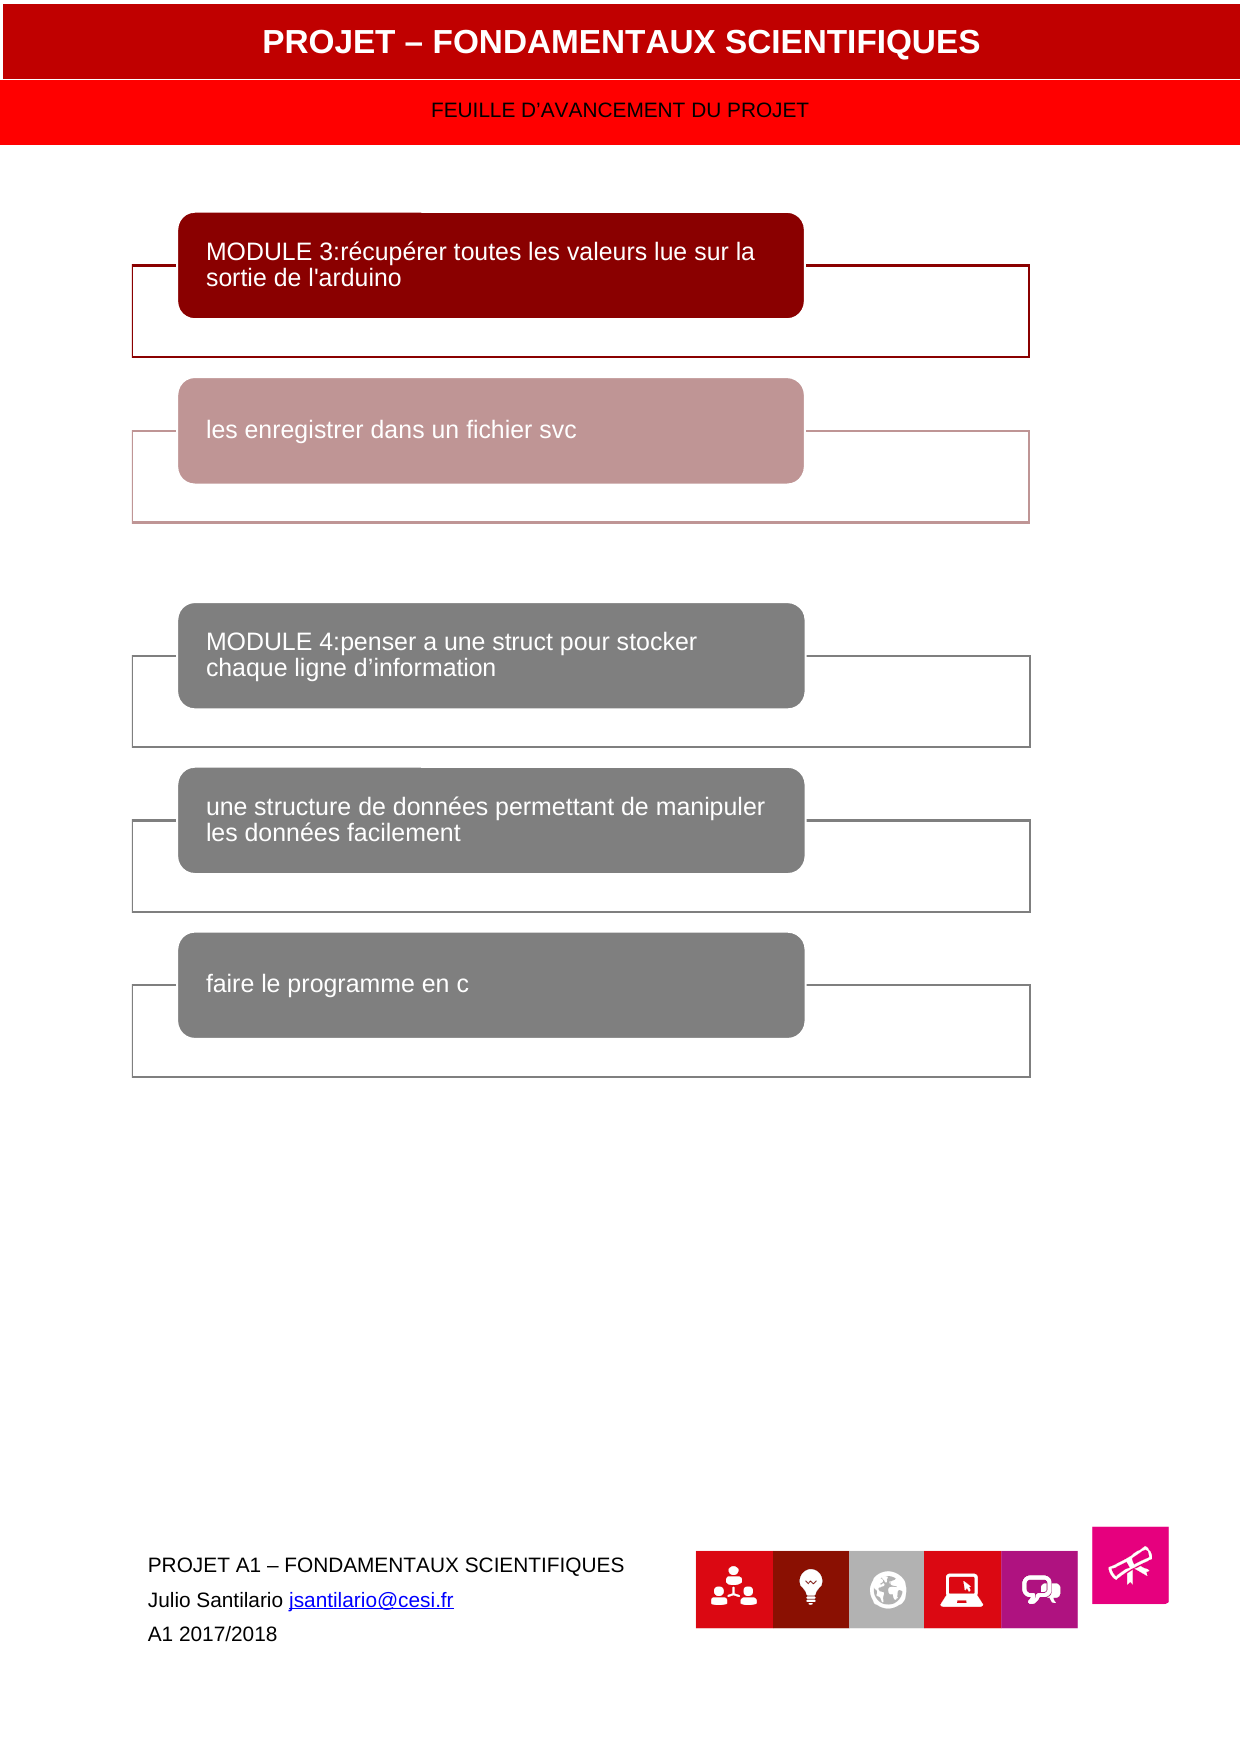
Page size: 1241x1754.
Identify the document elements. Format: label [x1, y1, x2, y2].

picture [688, 1519, 1176, 1661]
